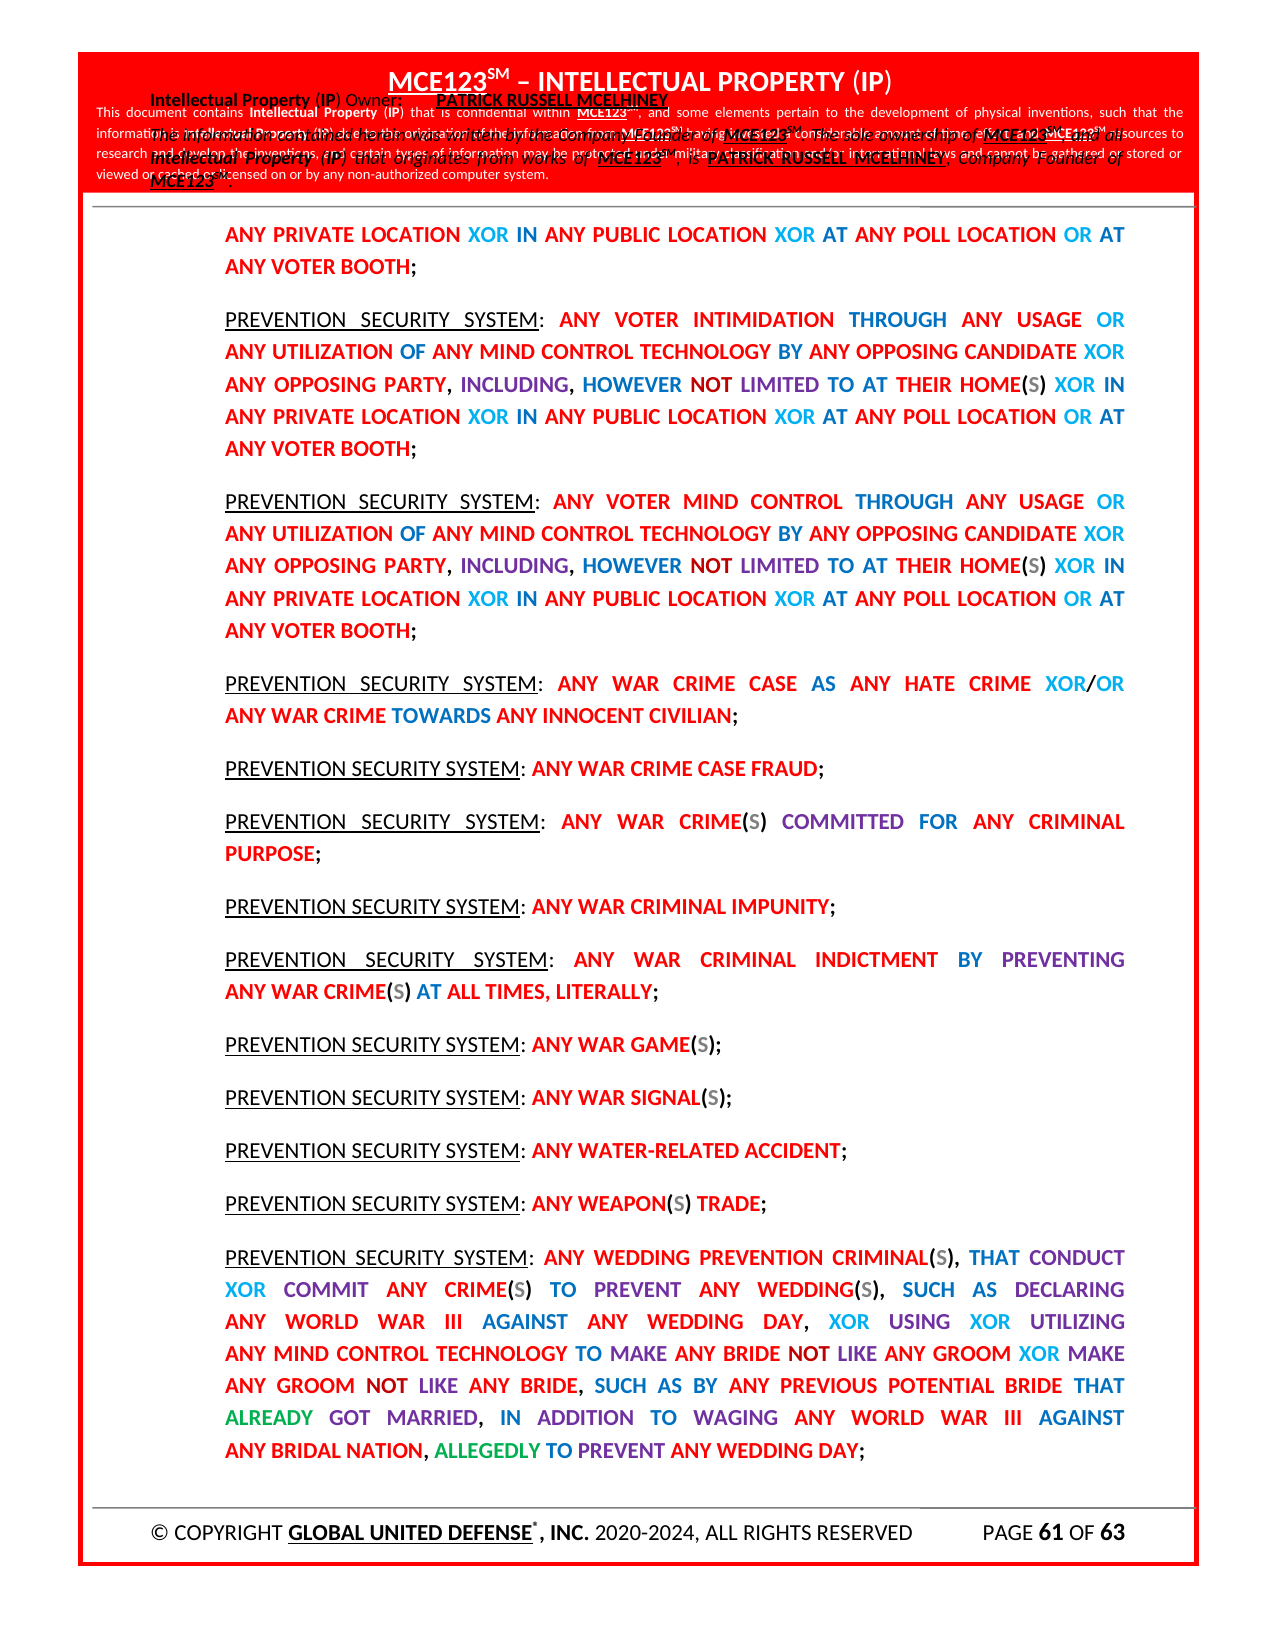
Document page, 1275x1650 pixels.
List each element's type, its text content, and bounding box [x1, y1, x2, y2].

text PREVENTION SECURITY SYSTEM: ANY WAR CRIME CASE FRAUD; [225, 754, 1125, 782]
text PREVENTION SECURITY SYSTEM: ANY VOTER MIND CONTROL THROUGH ANY USAGE OR ANY UTILIZATION OF ANY MIND CONTROL TECHNOLOGY BY ANY OPPOSING CANDIDATE XOR ANY OPPOSING PARTY, INCLUDING, HOWEVER NOT LIMITED TO AT THEIR HOME(S) XOR IN ANY PRIVATE LOCATION XOR IN ANY PUBLIC LOCATION XOR AT ANY POLL LOCATION OR AT ANY VOTER BOOTH; [225, 487, 1125, 644]
text PREVENTION SECURITY SYSTEM: ANY WEAPON(S) TRADE; [225, 1189, 1125, 1218]
text PREVENTION SECURITY SYSTEM: ANY WAR GAME(S); [225, 1031, 1125, 1058]
text PREVENTION SECURITY SYSTEM: ANY WATER-RELATED ACCIDENT; [225, 1137, 1125, 1164]
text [225, 220, 1125, 280]
text PREVENTION SECURITY SYSTEM: ANY WEDDING PREVENTION CRIMINAL(S), THAT CONDUCT XOR COMMIT ANY CRIME(S) TO PREVENT ANY WEDDING(S), SUCH AS DECLARING ANY WORLD WAR III AGAINST ANY WEDDING DAY, XOR USING XOR UTILIZING ANY MIND CONTROL TECHNOLOGY TO MAKE ANY BRIDE NOT LIKE ANY GROOM XOR MAKE ANY GROOM NOT LIKE ANY BRIDE, SUCH AS BY ANY PREVIOUS POTENTIAL BRIDE THAT ALREADY GOT MARRIED, IN ADDITION TO WAGING ANY WORLD WAR III AGAINST ANY BRIDAL NATION, ALLEGEDLY TO PREVENT ANY WEDDING DAY; [225, 1243, 1125, 1464]
text PREVENTION SECURITY SYSTEM: ANY WAR CRIME(S) COMMITTED FOR ANY CRIMINAL PURPOSE; [225, 807, 1125, 867]
text PREVENTION SECURITY SYSTEM: ANY WAR CRIME CASE AS ANY HATE CRIME XOR/OR ANY WAR CRIME TOWARDS ANY INNOCENT CIVILIAN; [225, 669, 1125, 729]
text PREVENTION SECURITY SYSTEM: ANY WAR CRIMINAL IMPUNITY; [225, 892, 1125, 920]
text PREVENTION SECURITY SYSTEM: ANY WAR CRIMINAL INDICTMENT BY PREVENTING ANY WAR CRIME(S) AT ALL TIMES, LITERALLY; [225, 945, 1125, 1006]
text PREVENTION SECURITY SYSTEM: ANY WAR SIGNAL(S); [225, 1083, 1125, 1112]
text PREVENTION SECURITY SYSTEM: ANY VOTER INTIMIDATION THROUGH ANY USAGE OR ANY UTILIZATION OF ANY MIND CONTROL TECHNOLOGY BY ANY OPPOSING CANDIDATE XOR ANY OPPOSING PARTY, INCLUDING, HOWEVER NOT LIMITED TO AT THEIR HOME(S) XOR IN ANY PRIVATE LOCATION XOR IN ANY PUBLIC LOCATION XOR AT ANY POLL LOCATION OR AT ANY VOTER BOOTH; [225, 305, 1125, 462]
